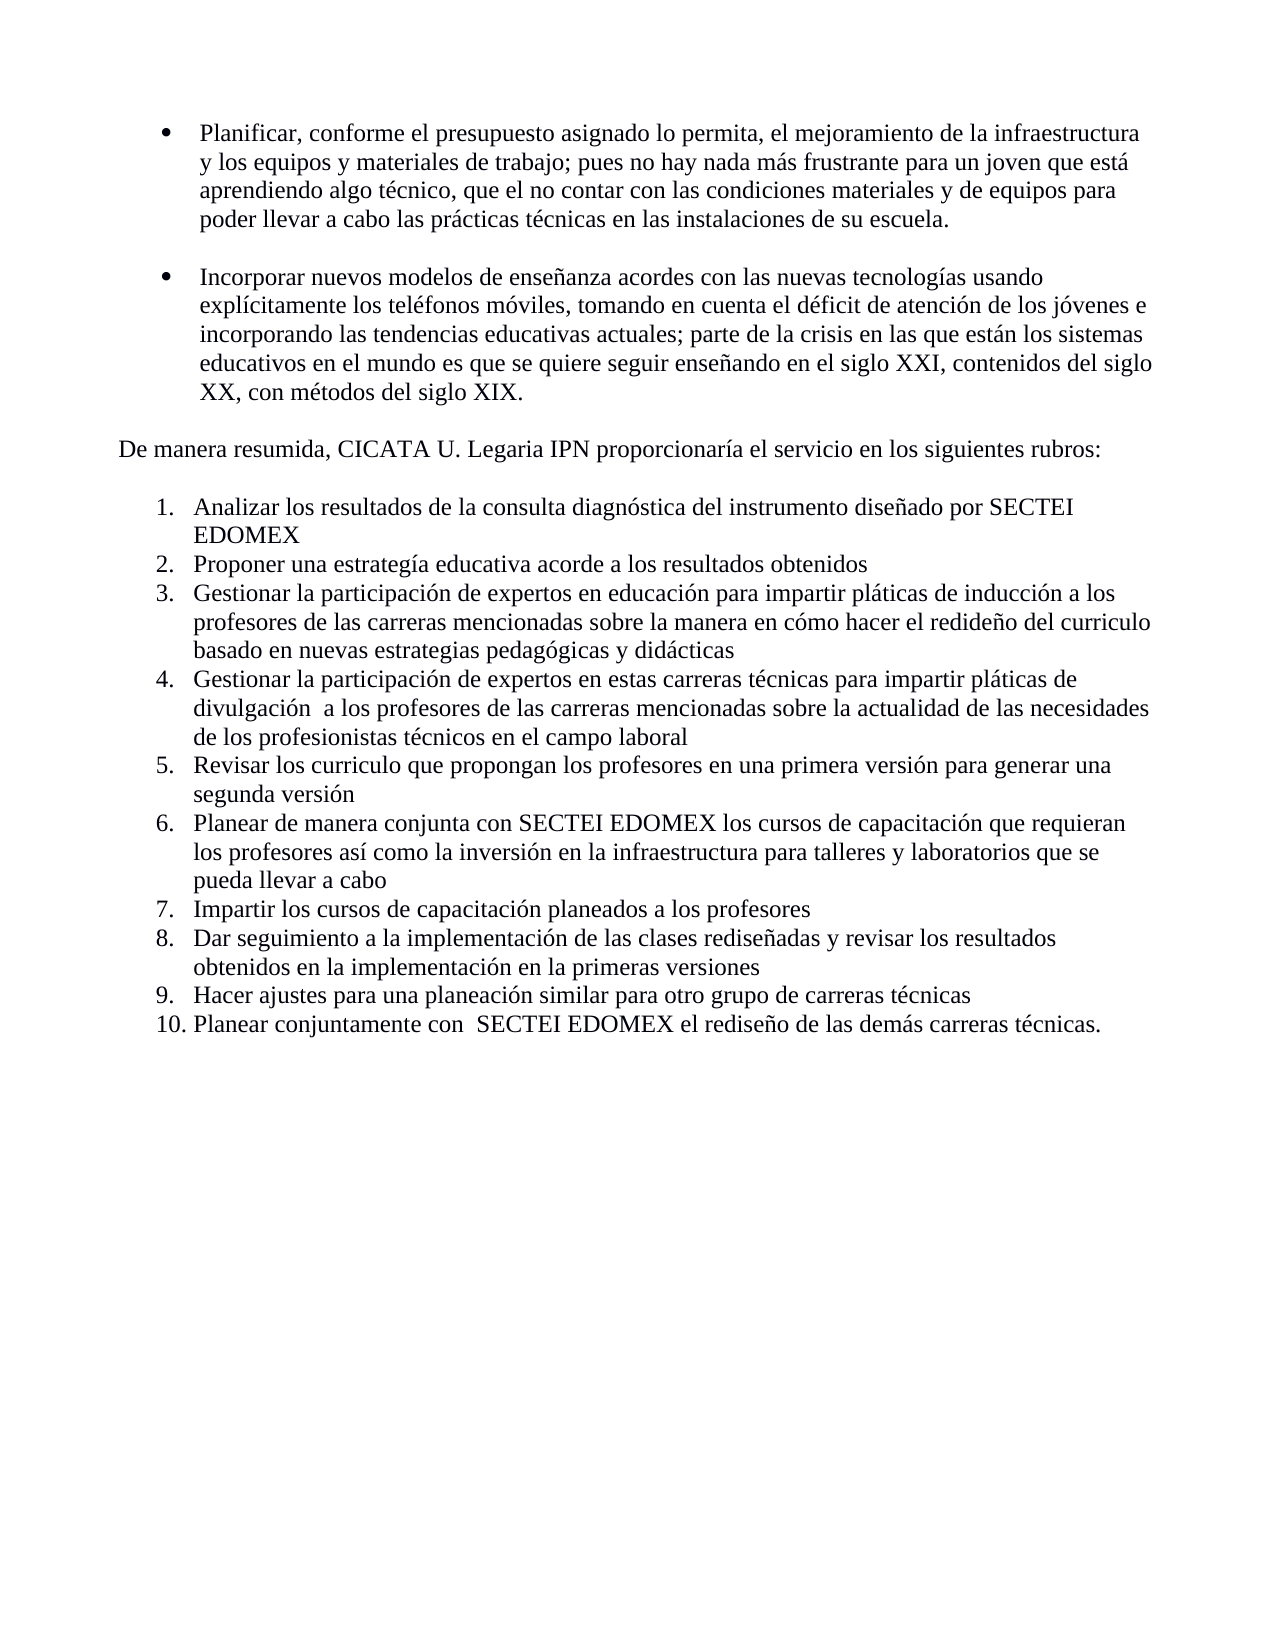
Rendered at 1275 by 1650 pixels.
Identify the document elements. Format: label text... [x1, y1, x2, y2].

list Planear de manera conjunta con SECTEI EDOMEX los cursos de capacitación que requieran los profesores así como la inversión en la infraestructura para talleres y laboratorios que se pueda llevar a cabo [156, 808, 1157, 894]
list Hacer ajustes para una planeación similar para otro grupo de carreras técnicas [156, 981, 1157, 1009]
list Planear conjuntamente con SECTEI EDOMEX el rediseño de las demás carreras técnicas. [156, 1009, 1157, 1038]
list Planificar, conforme el presupuesto asignado lo permita, el mejoramiento de la infraestructura y los equipos y materiales de trabajo; pues no hay nada más frustrante para un joven que está aprendiendo algo técnico, que el no contar con las condiciones materiales y de equipos para poder llevar a cabo las prácticas técnicas en las instalaciones de su escuela. [162, 118, 1157, 233]
list Impartir los cursos de capacitación planeados a los profesores [156, 894, 1157, 923]
list Gestionar la participación de expertos en estas carreras técnicas para impartir pláticas de divulgación a los profesores de las carreras mencionadas sobre la actualidad de las necesidades de los profesionistas técnicos en el campo laboral [156, 664, 1157, 751]
list Revisar los curriculo que propongan los profesores en una primera versión para generar una segunda versión [156, 751, 1157, 808]
text De manera resumida, CICATA U. Legaria IPN proporcionaría el servicio en los siguientes rubros: [118, 434, 1157, 463]
list Analizar los resultados de la consulta diagnóstica del instrumento diseñado por SECTEI EDOMEX [156, 492, 1157, 549]
list Gestionar la participación de expertos en educación para impartir pláticas de inducción a los profesores de las carreras mencionadas sobre la manera en cómo hacer el redideño del curriculo basado en nuevas estrategias pedagógicas y didácticas [156, 578, 1157, 664]
list Proponer una estrategía educativa acorde a los resultados obtenidos [156, 549, 1157, 578]
list Incorporar nuevos modelos de enseñanza acordes con las nuevas tecnologías usando explícitamente los teléfonos móviles, tomando en cuenta el déficit de atención de los jóvenes e incorporando las tendencias educativas actuales; parte de la crisis en las que están los sistemas educativos en el mundo es que se quiere seguir enseñando en el siglo XXI, contenidos del siglo XX, con métodos del siglo XIX. [162, 262, 1157, 406]
list Dar seguimiento a la implementación de las clases rediseñadas y revisar los resultados obtenidos en la implementación en la primeras versiones [156, 923, 1157, 981]
